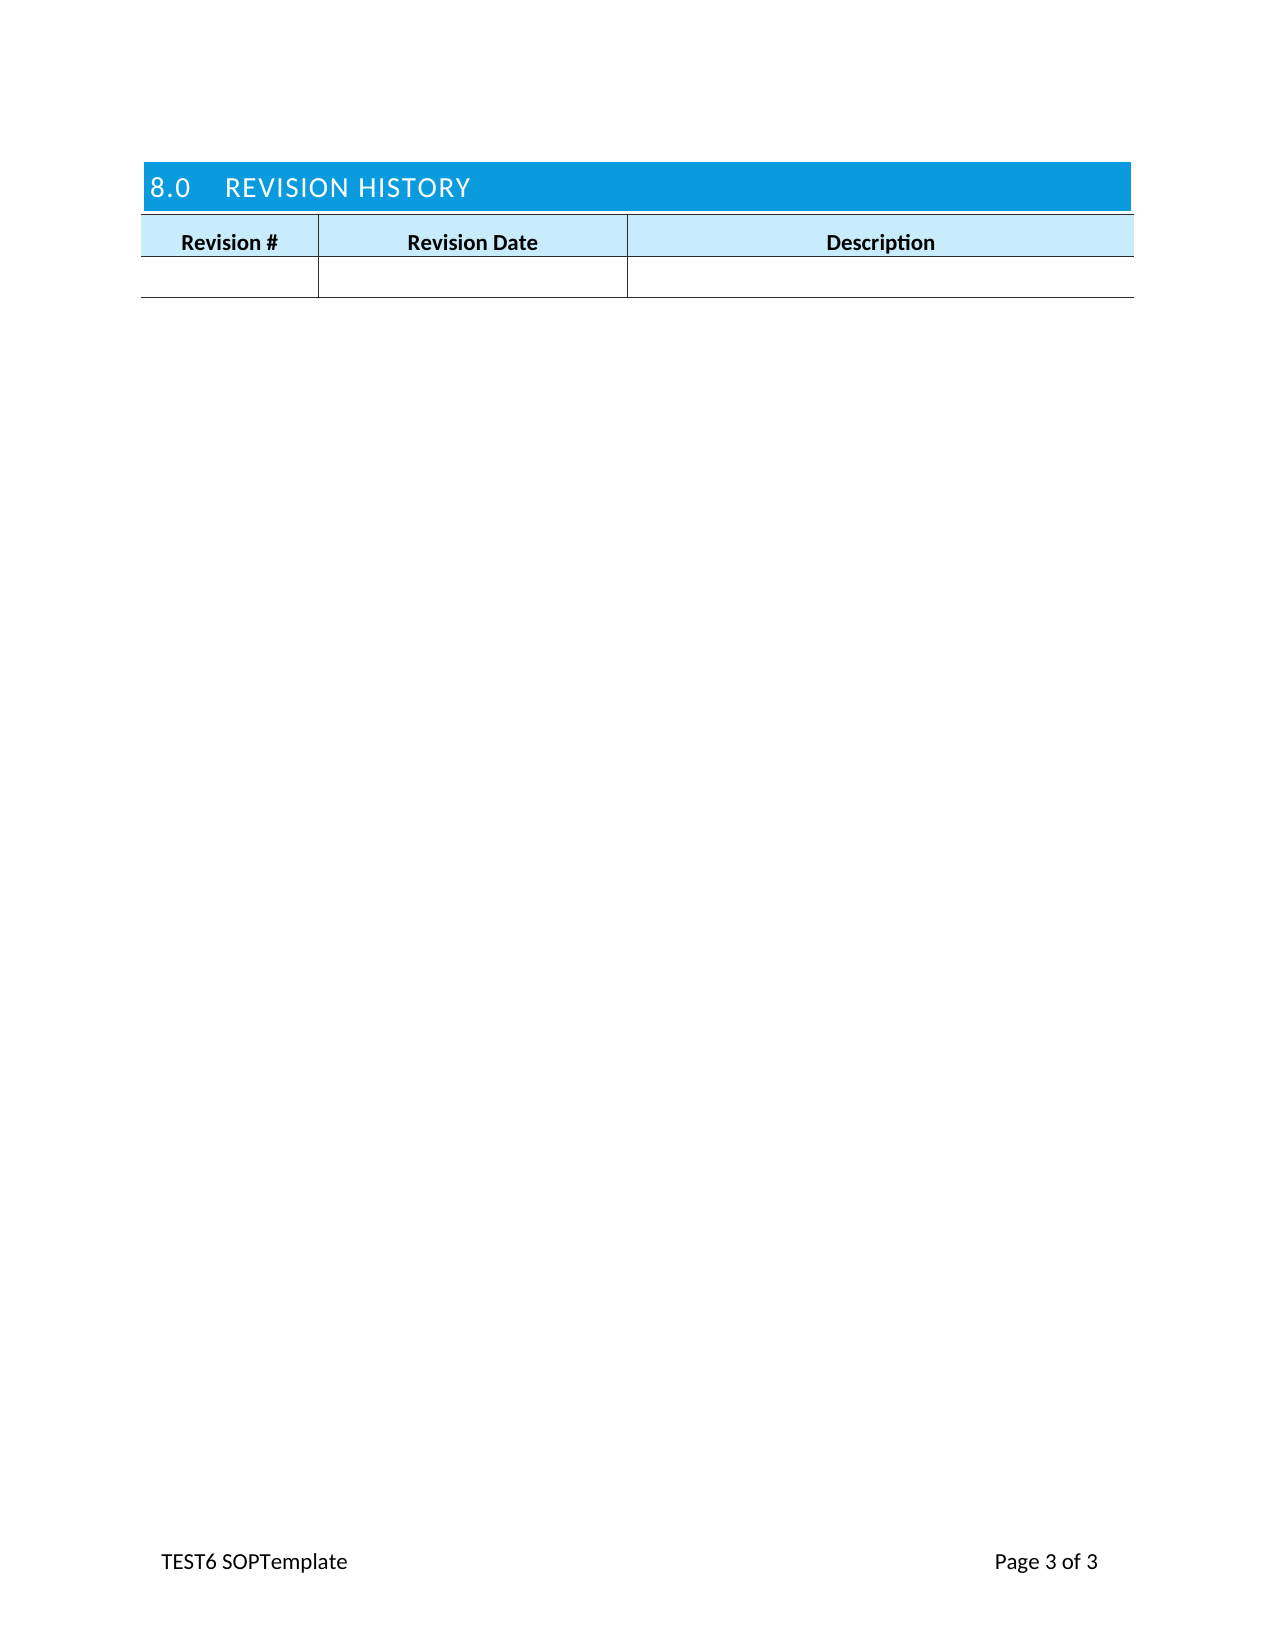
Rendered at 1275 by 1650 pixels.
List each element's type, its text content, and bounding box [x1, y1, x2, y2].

table_header Description [628, 215, 1134, 256]
table_header Revision Date [319, 215, 627, 256]
subtitle 8.0 revision history [150, 169, 1125, 204]
table_cell [141, 257, 318, 297]
table_cell [628, 257, 1134, 297]
table_cell [319, 257, 627, 297]
table_header Revision # [141, 215, 318, 256]
